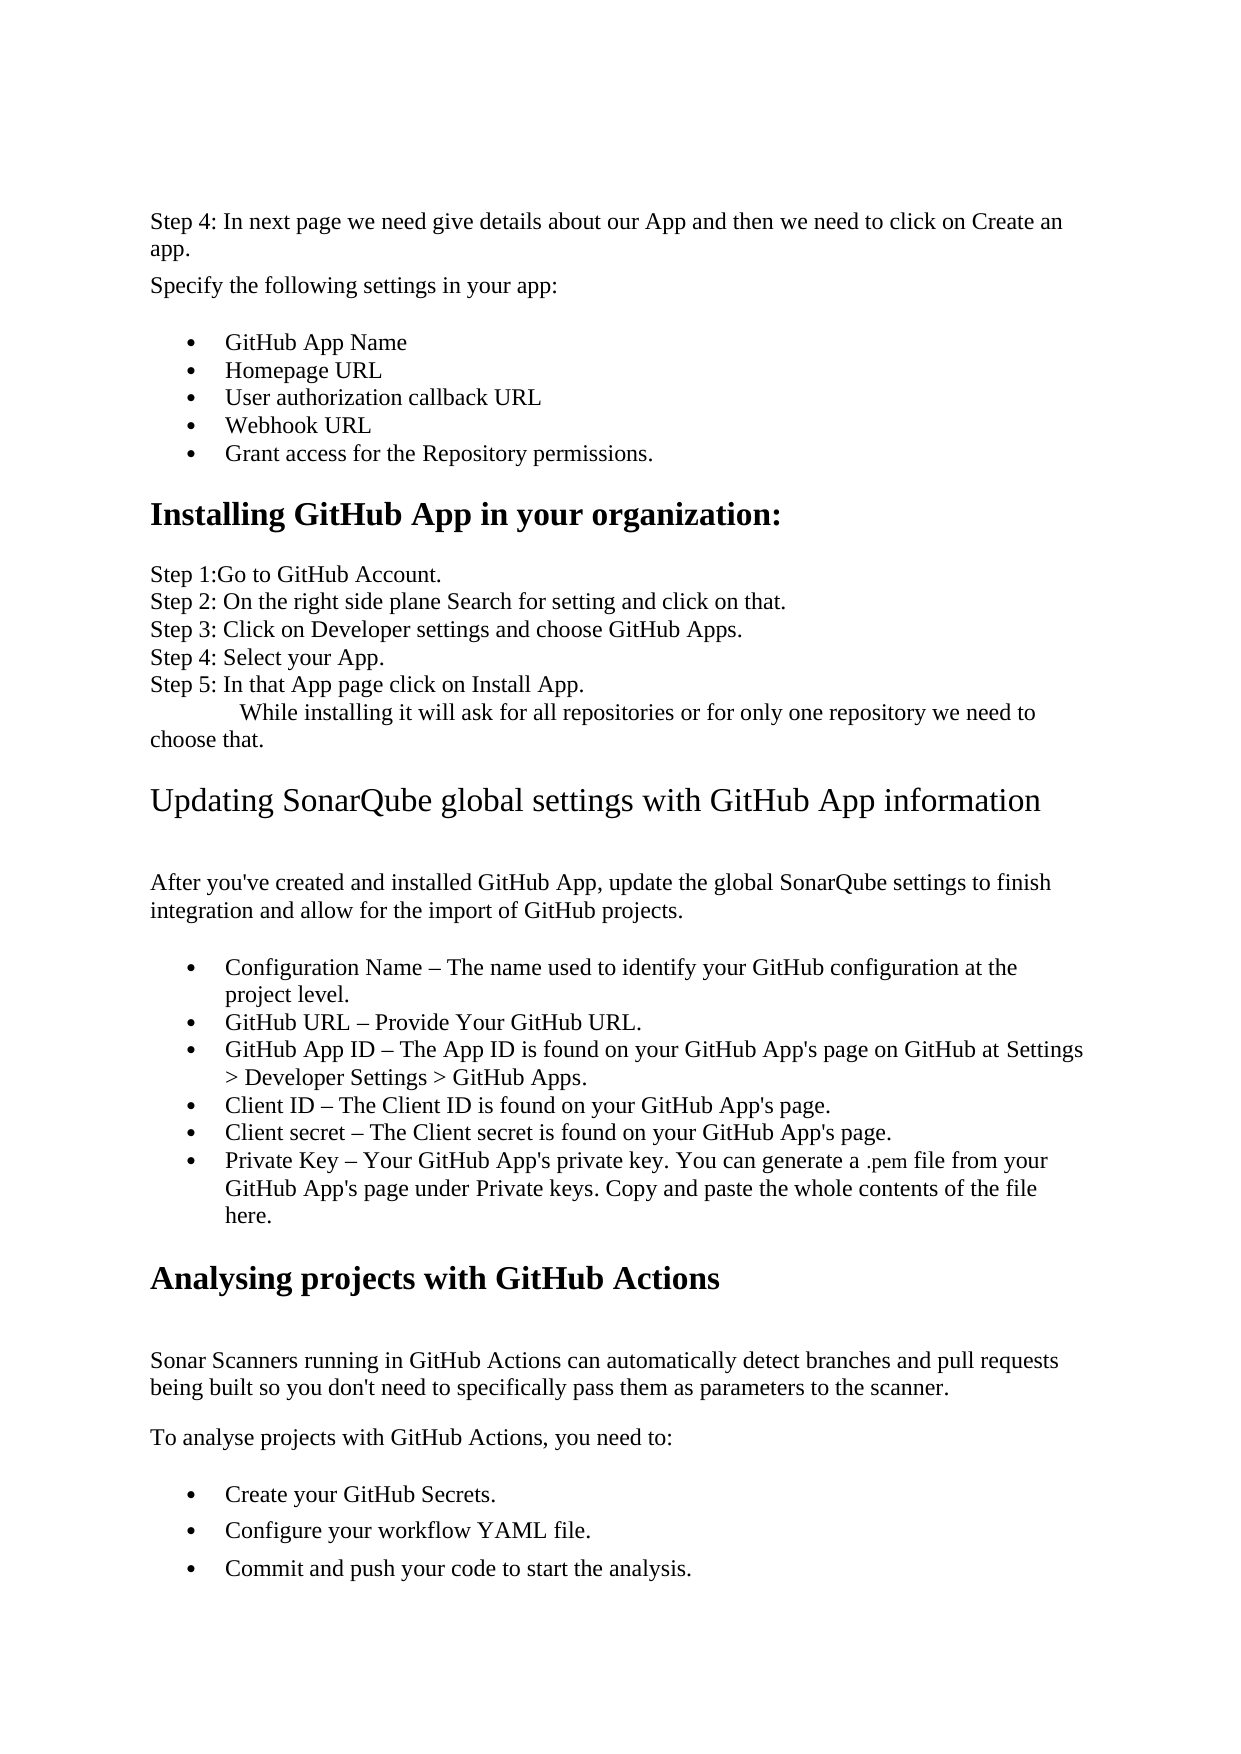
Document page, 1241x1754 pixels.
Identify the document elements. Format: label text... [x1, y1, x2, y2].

text Installing GitHub App in your organization: [150, 494, 1090, 532]
text Step 3: Click on Developer settings and choose GitHub Apps. [150, 615, 1090, 642]
list Homepage URL [187, 356, 1090, 383]
list Private Key – Your GitHub App's private key. You can generate a .pem file from your GitHub App's page under Private keys. Copy and paste the whole contents of the file here. [187, 1146, 1090, 1229]
list Commit and push your code to start the analysis. [187, 1553, 1090, 1581]
text After you've created and installed GitHub App, update the global SonarQube settings to finish integration and allow for the import of GitHub projects. [150, 868, 1090, 923]
list Webhook URL [187, 411, 1090, 438]
text Step 4: In next page we need give details about our App and then we need to click on Create an app. [150, 207, 1090, 262]
text Step 1:Go to GitHub Account. [150, 560, 1090, 587]
list Configuration Name – The name used to identify your GitHub configuration at the project level. [187, 953, 1090, 1008]
text Updating SonarQube global settings with GitHub App information [150, 781, 1090, 819]
text Specify the following settings in your app: [150, 271, 1090, 299]
list User authorization callback URL [187, 383, 1090, 411]
text Step 5: In that App page click on Install App. [150, 670, 1090, 698]
list GitHub App Name [187, 328, 1090, 356]
list Grant access for the Repository permissions. [187, 438, 1090, 466]
list GitHub URL – Provide Your GitHub URL. [187, 1008, 1090, 1036]
text Step 4: Select your App. [150, 642, 1090, 670]
list Create your GitHub Secrets. [187, 1479, 1090, 1507]
text While installing it will ask for all repositories or for only one repository we need to choose that. [150, 698, 1090, 753]
list Configure your workflow YAML file. [187, 1517, 1090, 1544]
text Analysing projects with GitHub Actions [150, 1258, 1090, 1296]
list Client secret – The Client secret is found on your GitHub App's page. [187, 1118, 1090, 1146]
list GitHub App ID – The App ID is found on your GitHub App's page on GitHub at Settings > Developer Settings > GitHub Apps. [187, 1036, 1090, 1091]
list Client ID – The Client ID is found on your GitHub App's page. [187, 1091, 1090, 1118]
text To analyse projects with GitHub Actions, you need to: [150, 1423, 1090, 1450]
text Sonar Scanners running in GitHub Actions can automatically detect branches and pull requests being built so you don't need to specifically pass them as parameters to the scanner. [150, 1346, 1090, 1401]
text Step 2: On the right side plane Search for setting and click on that. [150, 587, 1090, 615]
